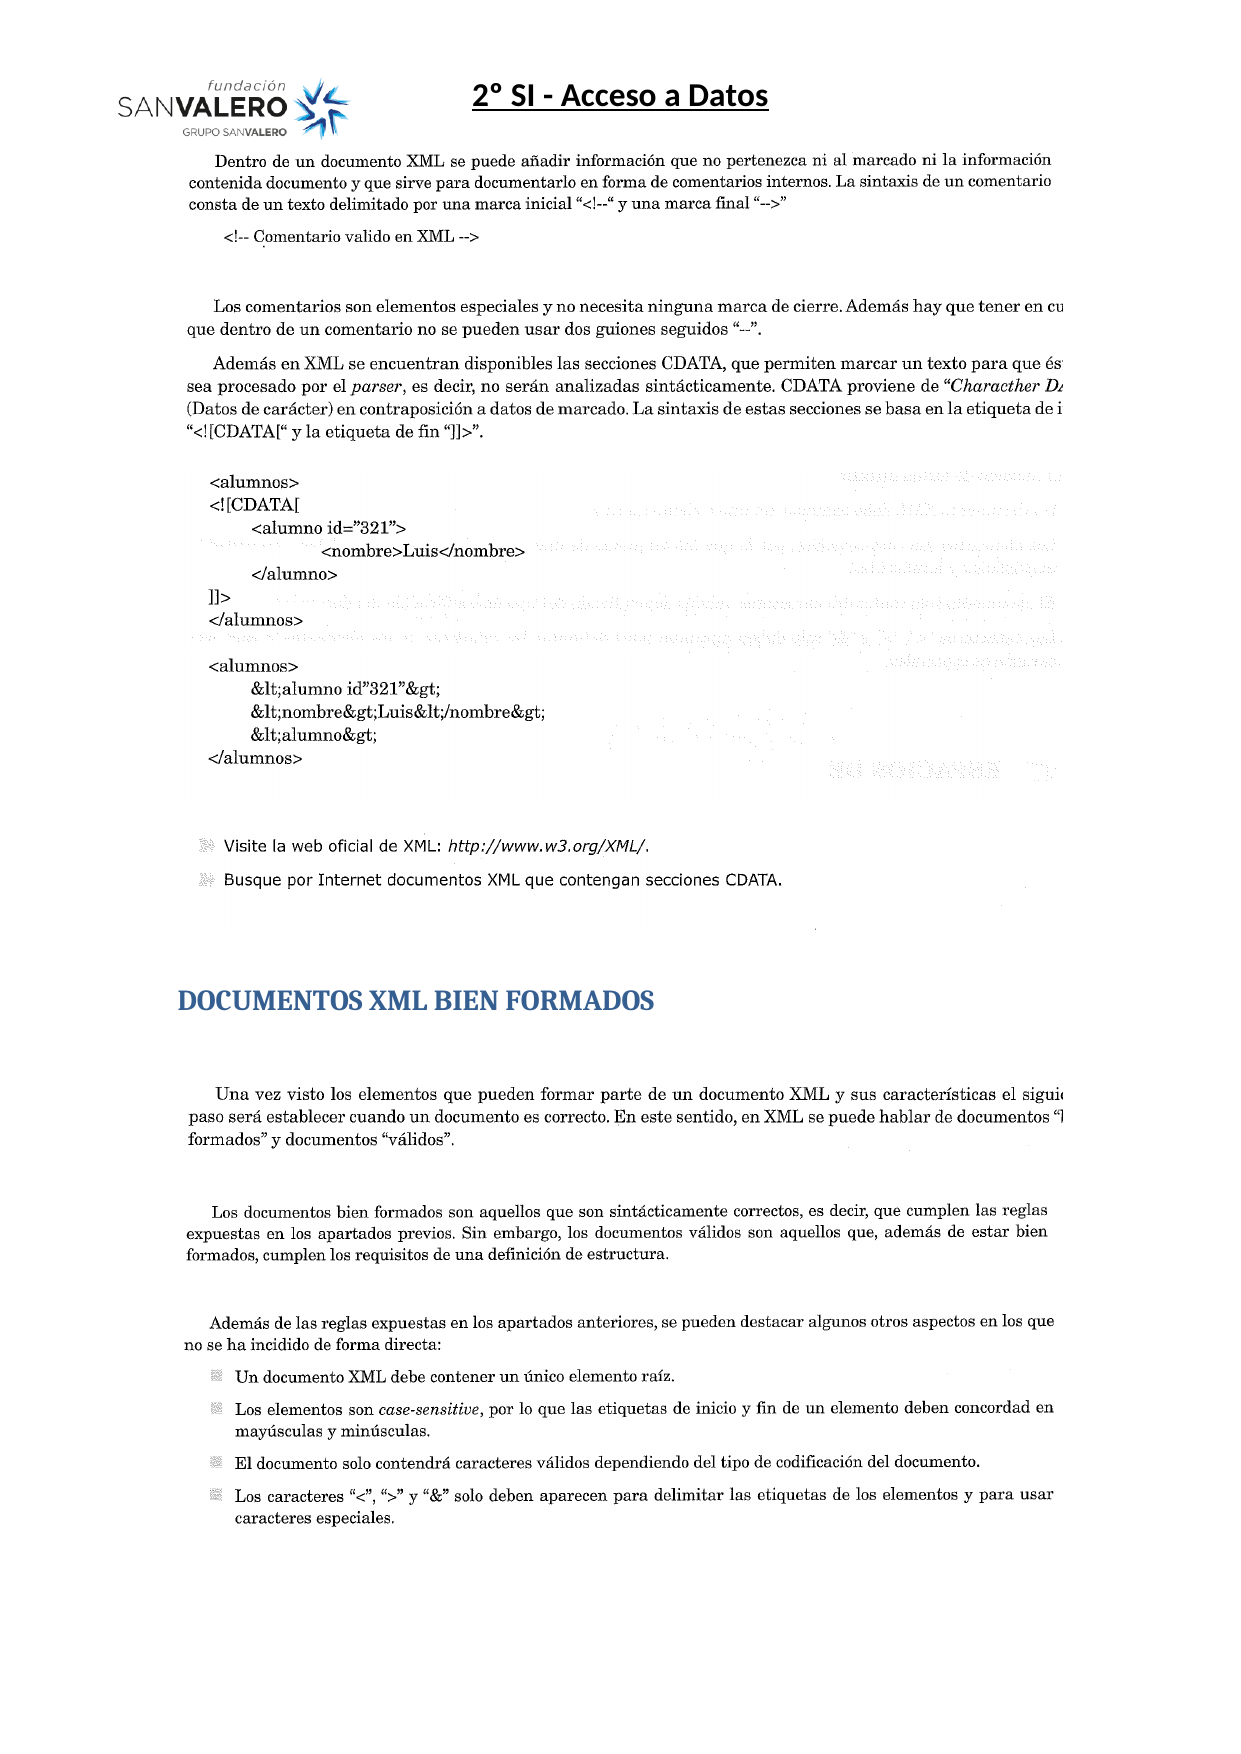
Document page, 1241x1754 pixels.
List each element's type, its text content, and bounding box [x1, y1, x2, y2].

picture [115, 75, 355, 143]
subtitle DOCUMENTOS XML BIEN FORMADOS [177, 984, 1063, 1018]
